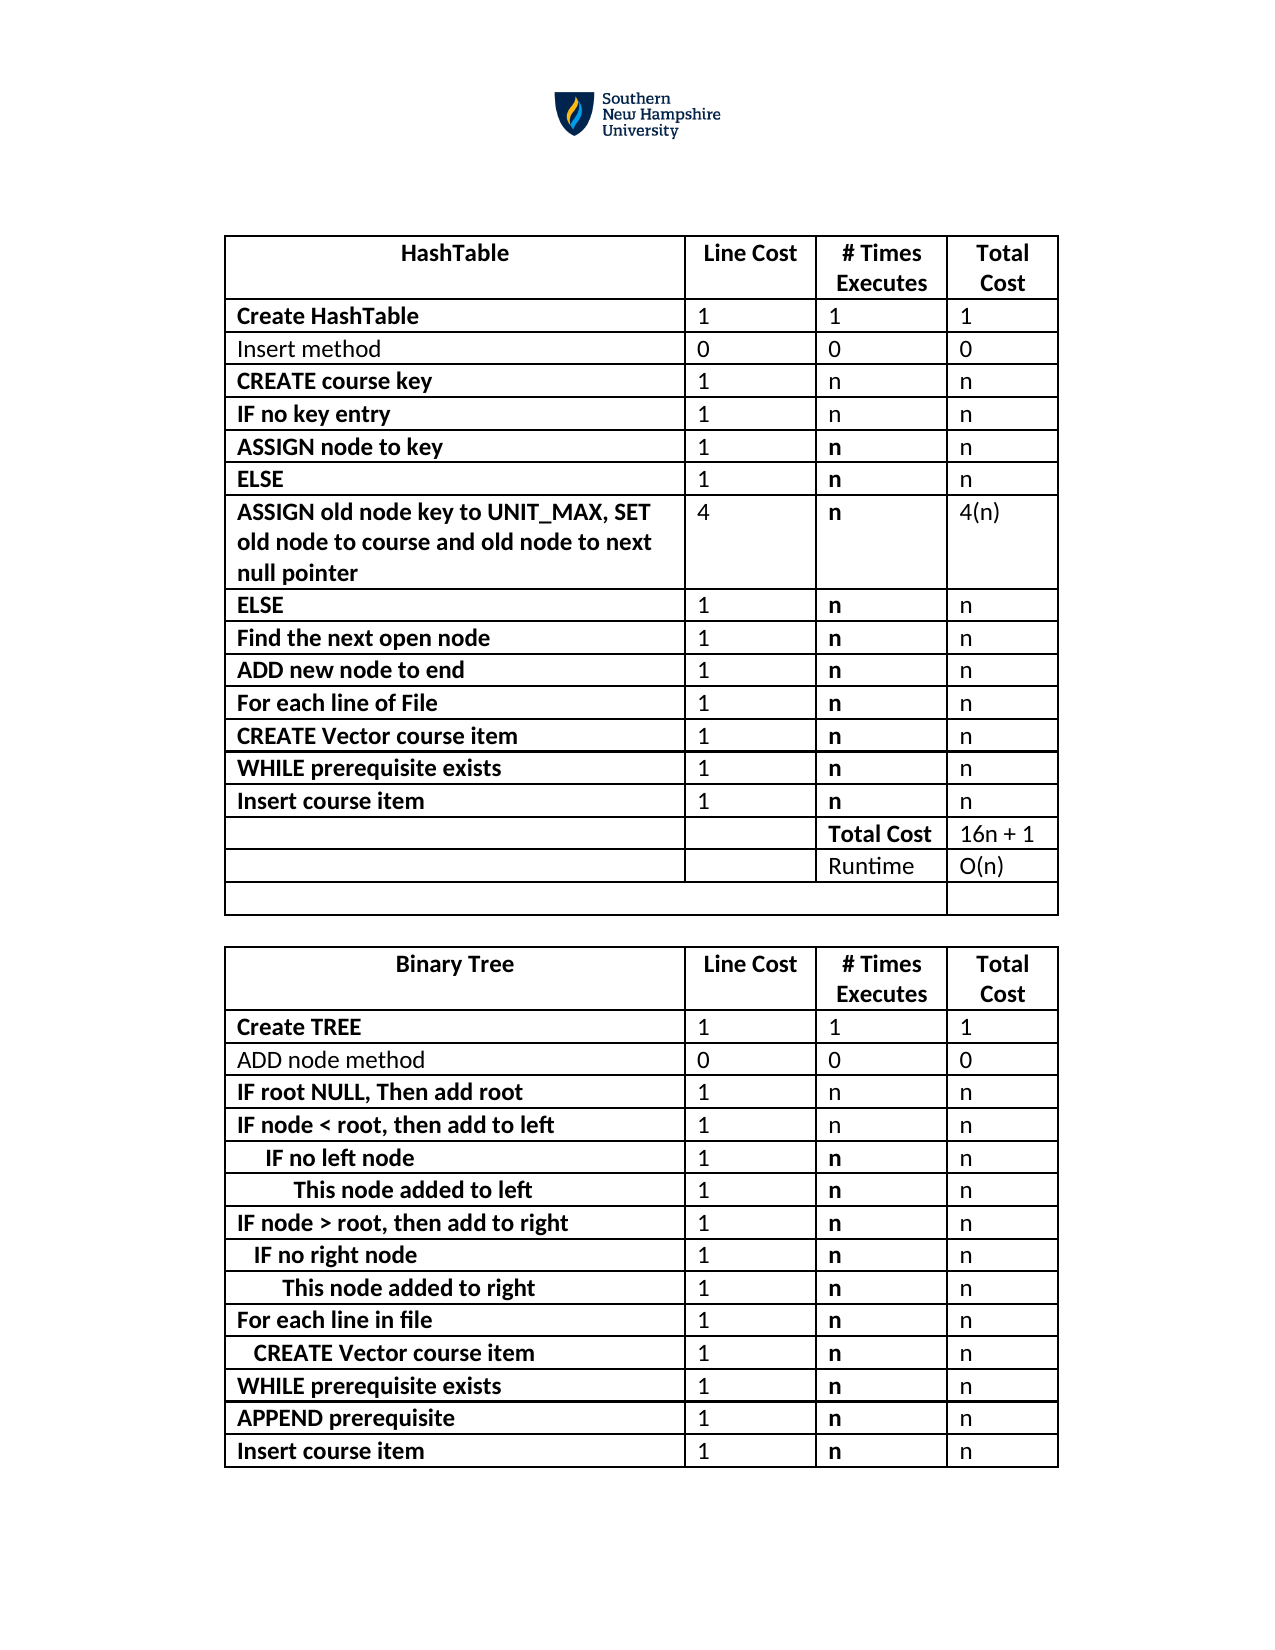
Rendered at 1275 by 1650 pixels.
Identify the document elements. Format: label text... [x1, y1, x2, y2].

table_cell WHILE prerequisite exists [226, 1370, 684, 1400]
table_cell IF no right node [226, 1240, 684, 1270]
table_cell ASSIGN node to key [226, 431, 684, 461]
table_cell IF no key entry [226, 398, 684, 428]
table_cell n [948, 365, 1057, 396]
table_cell n [817, 655, 946, 685]
table_cell [948, 883, 1057, 913]
table_cell 1 [686, 720, 815, 750]
table_cell 1 [686, 1337, 815, 1368]
table_header # Times Executes [817, 237, 946, 298]
table_cell n [817, 1305, 946, 1335]
table_cell n [948, 1337, 1057, 1368]
table_cell 1 [686, 1011, 815, 1042]
table_cell 1 [686, 753, 815, 783]
table_cell 1 [686, 1207, 815, 1237]
table_cell n [817, 463, 946, 494]
table_cell Insert course item [226, 785, 684, 816]
table_cell 0 [817, 333, 946, 363]
table_cell 0 [686, 1044, 815, 1074]
table_cell 0 [817, 1044, 946, 1074]
table_cell n [817, 1435, 946, 1466]
table_cell 4(n) [948, 496, 1057, 587]
table_cell 16n + 1 [948, 818, 1057, 848]
table_cell Create HashTable [226, 300, 684, 331]
table_cell Find the next open node [226, 622, 684, 653]
table_cell Runtime [817, 850, 946, 881]
table_cell n [817, 590, 946, 620]
table_cell 1 [686, 398, 815, 428]
table_cell 1 [686, 1174, 815, 1205]
table_cell [226, 883, 946, 913]
table_cell n [948, 687, 1057, 718]
table_cell n [948, 1305, 1057, 1335]
table_cell For each line in file [226, 1305, 684, 1335]
picture [546, 75, 729, 154]
table_cell 0 [948, 1044, 1057, 1074]
table_cell n [817, 622, 946, 653]
table_header HashTable [226, 237, 684, 298]
table_cell IF node < root, then add to left [226, 1109, 684, 1139]
table_cell 1 [686, 431, 815, 461]
table_cell ASSIGN old node key to UNIT_MAX, SET old node to course and old node to next null pointer [226, 496, 684, 587]
table_cell 1 [686, 1370, 815, 1400]
table_cell n [817, 1272, 946, 1303]
table_cell n [817, 1142, 946, 1172]
table_cell n [948, 1272, 1057, 1303]
table_cell n [817, 1370, 946, 1400]
table_cell n [817, 720, 946, 750]
table_cell n [948, 655, 1057, 685]
table_cell 1 [686, 622, 815, 653]
table_cell Total Cost [817, 818, 946, 848]
table_cell n [817, 398, 946, 428]
table_cell n [817, 431, 946, 461]
table_cell IF node > root, then add to right [226, 1207, 684, 1237]
table_cell 0 [686, 333, 815, 363]
table_cell 0 [948, 333, 1057, 363]
table_cell CREATE course key [226, 365, 684, 396]
table_cell IF no left node [226, 1142, 684, 1172]
table_cell n [817, 496, 946, 587]
table_cell For each line of File [226, 687, 684, 718]
table_cell 1 [686, 655, 815, 685]
table_cell n [948, 1076, 1057, 1107]
table_header # Times Executes [817, 948, 946, 1009]
table_cell [686, 818, 815, 848]
table_cell 1 [686, 1272, 815, 1303]
table_cell 1 [948, 1011, 1057, 1042]
table_cell 4 [686, 496, 815, 587]
table_cell WHILE prerequisite exists [226, 753, 684, 783]
table_cell Insert course item [226, 1435, 684, 1466]
table_cell n [948, 431, 1057, 461]
table_cell n [817, 1207, 946, 1237]
table_header Total Cost [948, 237, 1057, 298]
table_cell 1 [686, 1240, 815, 1270]
table_cell n [817, 365, 946, 396]
table_cell ELSE [226, 463, 684, 494]
table_cell ELSE [226, 590, 684, 620]
table_cell n [948, 1207, 1057, 1237]
table_cell n [948, 398, 1057, 428]
table_cell 1 [686, 1076, 815, 1107]
table_cell n [817, 753, 946, 783]
table_cell 1 [686, 1142, 815, 1172]
table_cell 1 [686, 590, 815, 620]
table_header Line Cost [686, 948, 815, 1009]
table_cell 1 [686, 1403, 815, 1433]
table_cell n [948, 720, 1057, 750]
table_cell 1 [686, 687, 815, 718]
table_cell n [817, 1109, 946, 1139]
table_cell 1 [686, 463, 815, 494]
table_cell 1 [686, 785, 815, 816]
table_cell This node added to right [226, 1272, 684, 1303]
table_header Binary Tree [226, 948, 684, 1009]
table_cell CREATE Vector course item [226, 1337, 684, 1368]
table_cell n [948, 1109, 1057, 1139]
table_cell 1 [686, 365, 815, 396]
table_cell n [948, 463, 1057, 494]
table_cell n [948, 1240, 1057, 1270]
table_cell n [948, 1403, 1057, 1433]
table_cell n [817, 1076, 946, 1107]
table_cell n [948, 785, 1057, 816]
table_cell n [817, 1403, 946, 1433]
table_cell n [948, 753, 1057, 783]
table_cell [226, 818, 684, 848]
table_cell ADD node method [226, 1044, 684, 1074]
table_cell 1 [686, 300, 815, 331]
table_cell This node added to left [226, 1174, 684, 1205]
table_cell Insert method [226, 333, 684, 363]
table_header Total Cost [948, 948, 1057, 1009]
table_cell n [817, 1337, 946, 1368]
table_cell n [948, 622, 1057, 653]
table_cell 1 [817, 300, 946, 331]
table_cell n [948, 1174, 1057, 1205]
table_cell n [817, 785, 946, 816]
table_cell n [817, 1240, 946, 1270]
table_cell 1 [686, 1435, 815, 1466]
table_cell n [948, 1370, 1057, 1400]
table_cell 1 [948, 300, 1057, 331]
table_cell n [817, 687, 946, 718]
table_cell [686, 850, 815, 881]
table_cell 1 [686, 1109, 815, 1139]
table_header Line Cost [686, 237, 815, 298]
table_cell CREATE Vector course item [226, 720, 684, 750]
table_cell APPEND prerequisite [226, 1403, 684, 1433]
table_cell [226, 850, 684, 881]
table_cell n [948, 590, 1057, 620]
table_cell n [817, 1174, 946, 1205]
table_cell n [948, 1435, 1057, 1466]
table_cell IF root NULL, Then add root [226, 1076, 684, 1107]
table_cell Create TREE [226, 1011, 684, 1042]
table_cell n [948, 1142, 1057, 1172]
table_cell O(n) [948, 850, 1057, 881]
table_cell 1 [817, 1011, 946, 1042]
table_cell ADD new node to end [226, 655, 684, 685]
table_cell 1 [686, 1305, 815, 1335]
